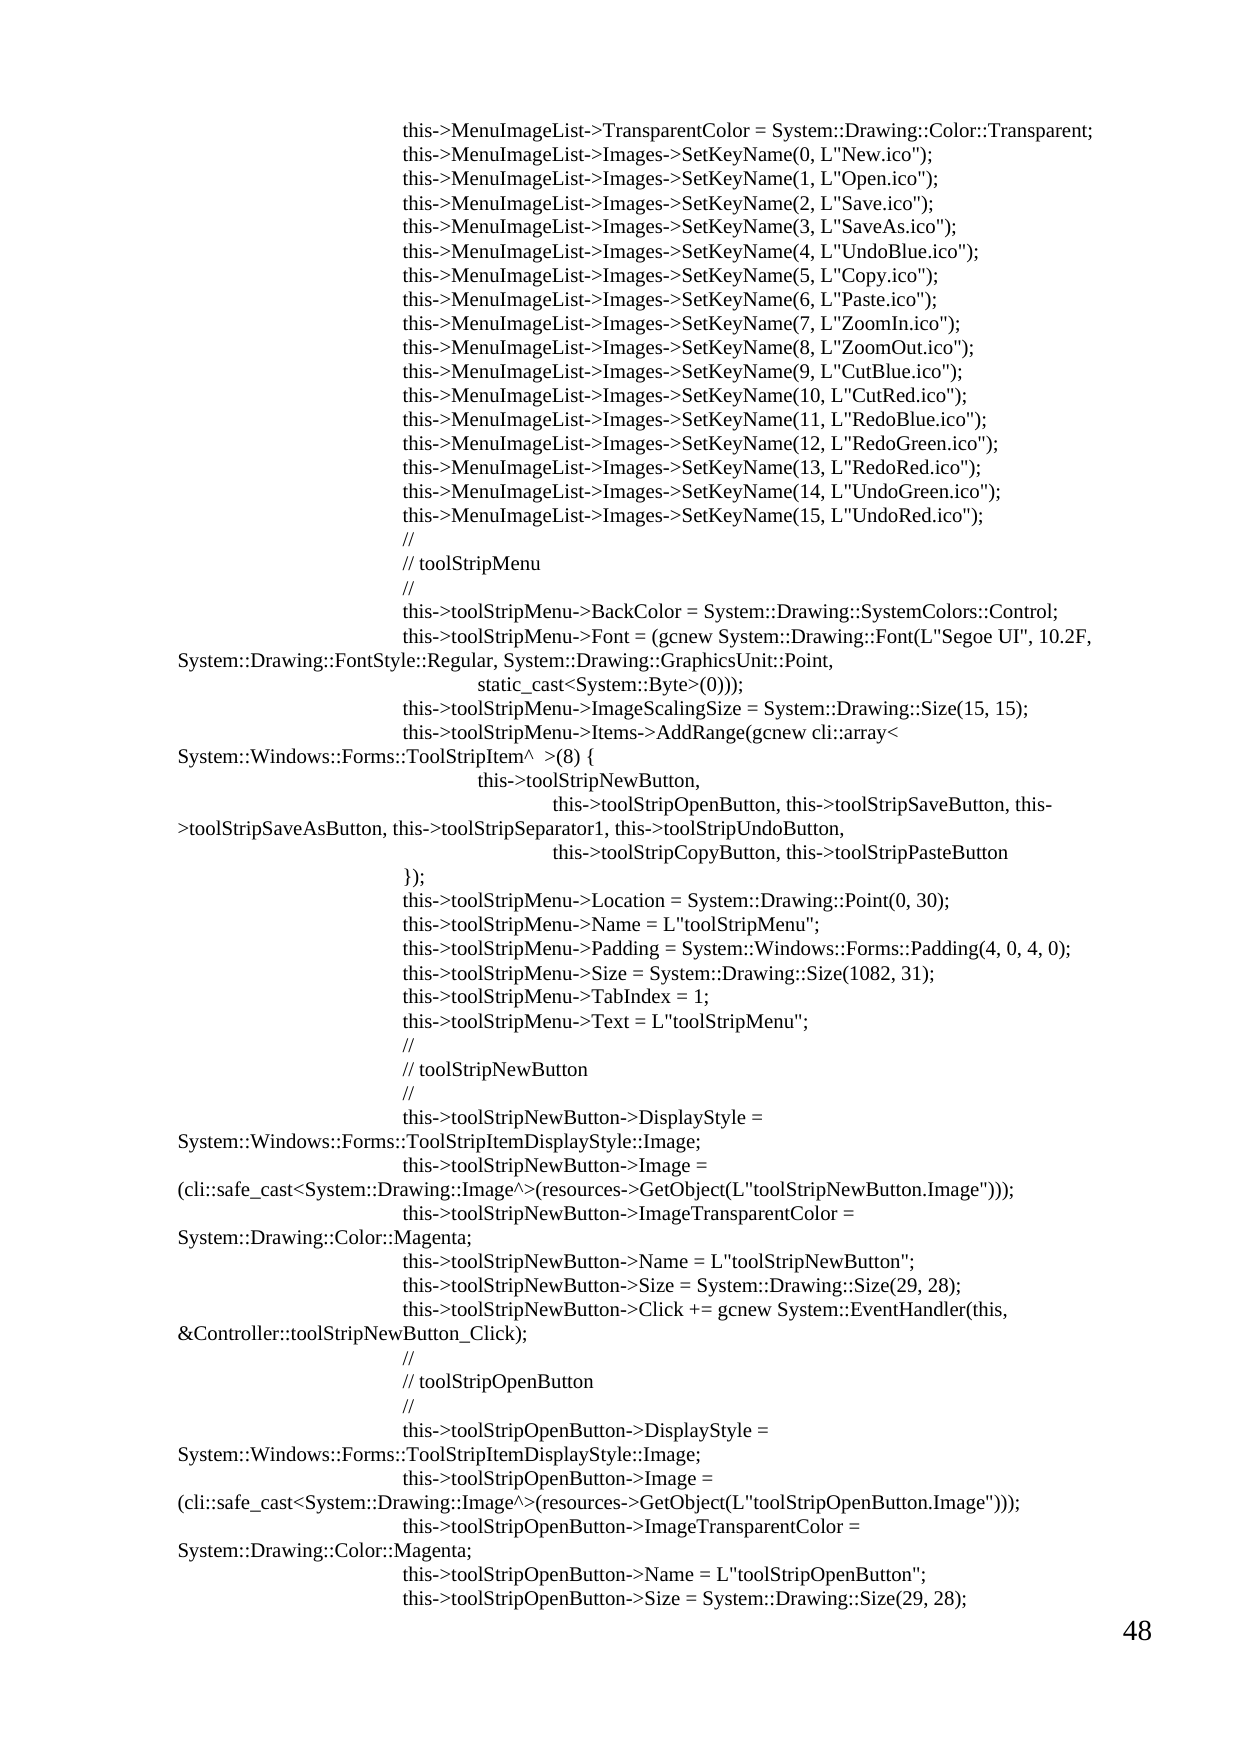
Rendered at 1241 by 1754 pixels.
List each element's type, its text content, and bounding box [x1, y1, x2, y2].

text this->MenuImageList->Images->SetKeyName(9, L"CutBlue.ico"); [177, 359, 1152, 383]
text this->toolStripMenu->Padding = System::Windows::Forms::Padding(4, 0, 4, 0); [177, 936, 1152, 960]
text this->toolStripNewButton->Click += gcnew System::EventHandler(this, &Controller::toolStripNewButton_Click); [177, 1297, 1152, 1345]
text this->toolStripOpenButton, this->toolStripSaveButton, this->toolStripSaveAsButton, this->toolStripSeparator1, this->toolStripUndoButton, [177, 792, 1152, 840]
text this->toolStripOpenButton->DisplayStyle = System::Windows::Forms::ToolStripItemDisplayStyle::Image; [177, 1418, 1152, 1466]
text }); [177, 864, 1152, 888]
text this->toolStripMenu->Text = L"toolStripMenu"; [177, 1008, 1152, 1033]
text // [177, 1033, 1152, 1057]
text this->MenuImageList->Images->SetKeyName(0, L"New.ico"); [177, 142, 1152, 166]
text this->toolStripNewButton->ImageTransparentColor = System::Drawing::Color::Magenta; [177, 1201, 1152, 1249]
text // [177, 1345, 1152, 1369]
text // toolStripOpenButton [177, 1369, 1152, 1393]
text this->MenuImageList->Images->SetKeyName(4, L"UndoBlue.ico"); [177, 238, 1152, 263]
text this->toolStripOpenButton->Image = (cli::safe_cast<System::Drawing::Image^>(resources->GetObject(L"toolStripOpenButton.Image"))); [177, 1466, 1152, 1514]
text this->MenuImageList->Images->SetKeyName(12, L"RedoGreen.ico"); [177, 431, 1152, 455]
text this->toolStripMenu->Font = (gcnew System::Drawing::Font(L"Segoe UI", 10.2F, System::Drawing::FontStyle::Regular, System::Drawing::GraphicsUnit::Point, [177, 623, 1152, 672]
text static_cast<System::Byte>(0))); [177, 672, 1152, 696]
text this->MenuImageList->TransparentColor = System::Drawing::Color::Transparent; [177, 118, 1152, 142]
text this->MenuImageList->Images->SetKeyName(2, L"Save.ico"); [177, 190, 1152, 214]
text this->MenuImageList->Images->SetKeyName(7, L"ZoomIn.ico"); [177, 311, 1152, 335]
text // [177, 1081, 1152, 1105]
text this->toolStripNewButton->Name = L"toolStripNewButton"; [177, 1249, 1152, 1273]
text this->toolStripNewButton->Image = (cli::safe_cast<System::Drawing::Image^>(resources->GetObject(L"toolStripNewButton.Image"))); [177, 1153, 1152, 1201]
text this->MenuImageList->Images->SetKeyName(11, L"RedoBlue.ico"); [177, 407, 1152, 431]
text this->MenuImageList->Images->SetKeyName(5, L"Copy.ico"); [177, 263, 1152, 287]
text this->MenuImageList->Images->SetKeyName(15, L"UndoRed.ico"); [177, 503, 1152, 527]
text this->toolStripMenu->Location = System::Drawing::Point(0, 30); [177, 888, 1152, 912]
text this->toolStripMenu->Name = L"toolStripMenu"; [177, 912, 1152, 936]
text this->MenuImageList->Images->SetKeyName(6, L"Paste.ico"); [177, 287, 1152, 311]
text this->MenuImageList->Images->SetKeyName(1, L"Open.ico"); [177, 166, 1152, 190]
text this->MenuImageList->Images->SetKeyName(3, L"SaveAs.ico"); [177, 214, 1152, 238]
text this->toolStripNewButton->DisplayStyle = System::Windows::Forms::ToolStripItemDisplayStyle::Image; [177, 1105, 1152, 1153]
text this->toolStripMenu->TabIndex = 1; [177, 984, 1152, 1008]
text this->MenuImageList->Images->SetKeyName(14, L"UndoGreen.ico"); [177, 479, 1152, 503]
text this->toolStripMenu->ImageScalingSize = System::Drawing::Size(15, 15); [177, 696, 1152, 720]
text this->toolStripOpenButton->ImageTransparentColor = System::Drawing::Color::Magenta; [177, 1514, 1152, 1562]
text this->toolStripCopyButton, this->toolStripPasteButton [177, 840, 1152, 864]
text this->toolStripOpenButton->Size = System::Drawing::Size(29, 28); [177, 1586, 1152, 1610]
text this->toolStripMenu->Items->AddRange(gcnew cli::array< System::Windows::Forms::ToolStripItem^ >(8) { [177, 720, 1152, 768]
text // [177, 575, 1152, 599]
text this->toolStripNewButton, [177, 768, 1152, 792]
text this->MenuImageList->Images->SetKeyName(10, L"CutRed.ico"); [177, 383, 1152, 407]
text this->toolStripOpenButton->Name = L"toolStripOpenButton"; [177, 1562, 1152, 1586]
text // toolStripNewButton [177, 1057, 1152, 1081]
text this->toolStripMenu->BackColor = System::Drawing::SystemColors::Control; [177, 599, 1152, 623]
text // [177, 527, 1152, 551]
text // toolStripMenu [177, 551, 1152, 575]
text this->toolStripMenu->Size = System::Drawing::Size(1082, 31); [177, 960, 1152, 984]
text this->toolStripNewButton->Size = System::Drawing::Size(29, 28); [177, 1273, 1152, 1297]
text // [177, 1393, 1152, 1418]
text this->MenuImageList->Images->SetKeyName(13, L"RedoRed.ico"); [177, 455, 1152, 479]
text this->MenuImageList->Images->SetKeyName(8, L"ZoomOut.ico"); [177, 335, 1152, 359]
